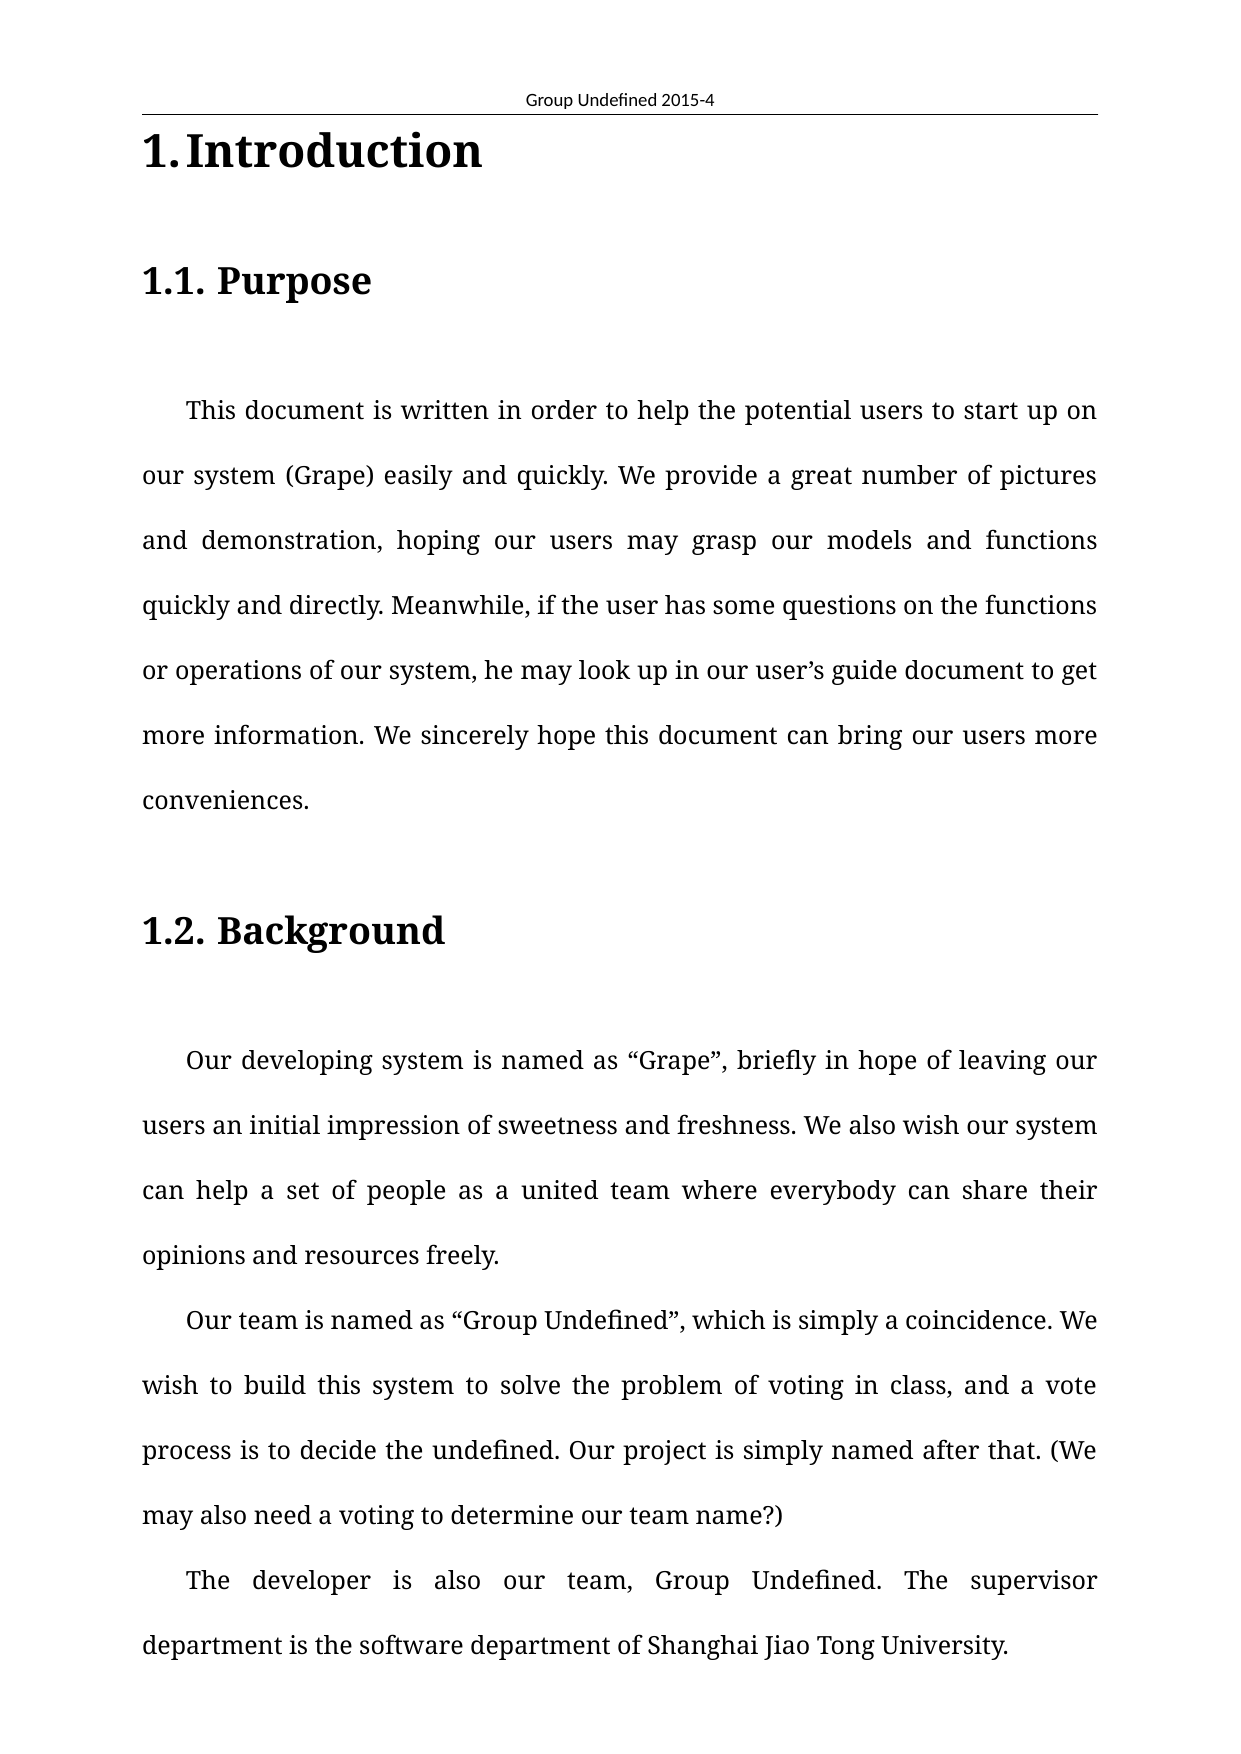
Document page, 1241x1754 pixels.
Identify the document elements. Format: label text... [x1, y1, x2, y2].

text Our team is named as “Group Undefined”, which is simply a coincidence. We wish to build this system to solve the problem of voting in class, and a vote process is to decide the undefined. Our project is simply named after that. (We may also need a voting to determine our team name?) [142, 1287, 1098, 1547]
list Purpose [142, 247, 1098, 312]
text 1. Introduction [142, 117, 1098, 182]
text Our developing system is named as “Grape”, briefly in hope of leaving our users an initial impression of sweetness and freshness. We also wish our system can help a set of people as a united team where everybody can share their opinions and resources freely. [142, 1027, 1098, 1287]
list Background [142, 897, 1098, 962]
text The developer is also our team, Group Undefined. The supervisor department is the software department of Shanghai Jiao Tong University. [142, 1547, 1098, 1677]
text This document is written in order to help the potential users to start up on our system (Grape) easily and quickly. We provide a great number of pictures and demonstration, hoping our users may grasp our models and functions quickly and directly. Meanwhile, if the user has some questions on the functions or operations of our system, he may look up in our user’s guide document to get more information. We sincerely hope this document can bring our users more conveniences. [142, 377, 1098, 832]
